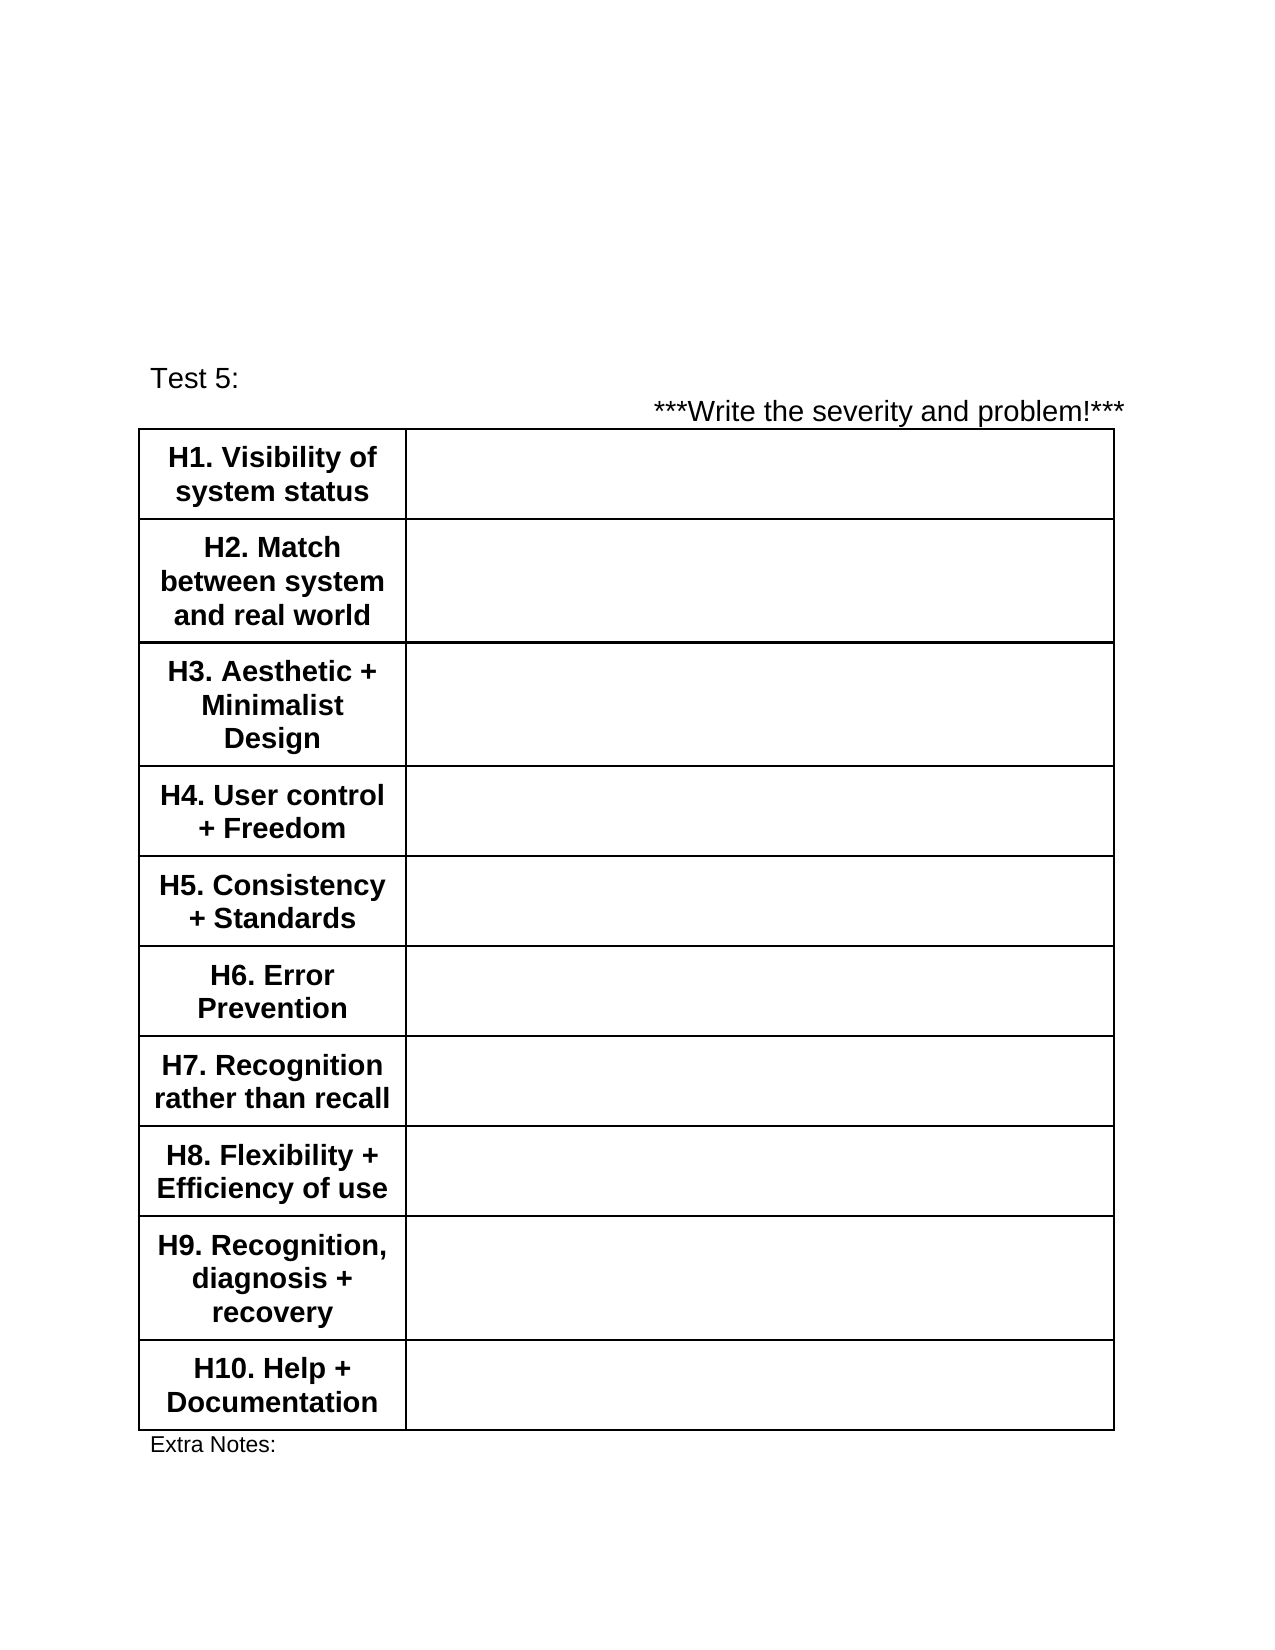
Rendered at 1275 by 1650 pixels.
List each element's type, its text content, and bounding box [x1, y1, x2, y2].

table_cell H8. Flexibility + Efficiency of use [140, 1127, 405, 1215]
table_cell [407, 520, 1113, 641]
table_cell H7. Recognition rather than recall [140, 1037, 405, 1125]
text Test 5: [150, 361, 1125, 394]
table_cell [407, 767, 1113, 855]
table_cell [407, 1037, 1113, 1125]
text ***Write the severity and problem!*** [150, 394, 1125, 428]
table_cell [407, 644, 1113, 765]
table_cell [407, 857, 1113, 945]
table_cell H9. Recognition, diagnosis + recovery [140, 1217, 405, 1338]
table_cell H2. Match between system and real world [140, 520, 405, 641]
table_cell [407, 1341, 1113, 1428]
text Extra Notes: [150, 1431, 1125, 1457]
table_header H1. Visibility of system status [140, 430, 405, 518]
table_header [407, 430, 1113, 518]
table_cell H4. User control + Freedom [140, 767, 405, 855]
table_cell [407, 1127, 1113, 1215]
table_cell H6. Error Prevention [140, 947, 405, 1035]
table_cell H3. Aesthetic + Minimalist Design [140, 644, 405, 765]
table_cell H5. Consistency + Standards [140, 857, 405, 945]
table_cell [407, 1217, 1113, 1338]
table_cell [407, 947, 1113, 1035]
table_cell H10. Help + Documentation [140, 1341, 405, 1428]
